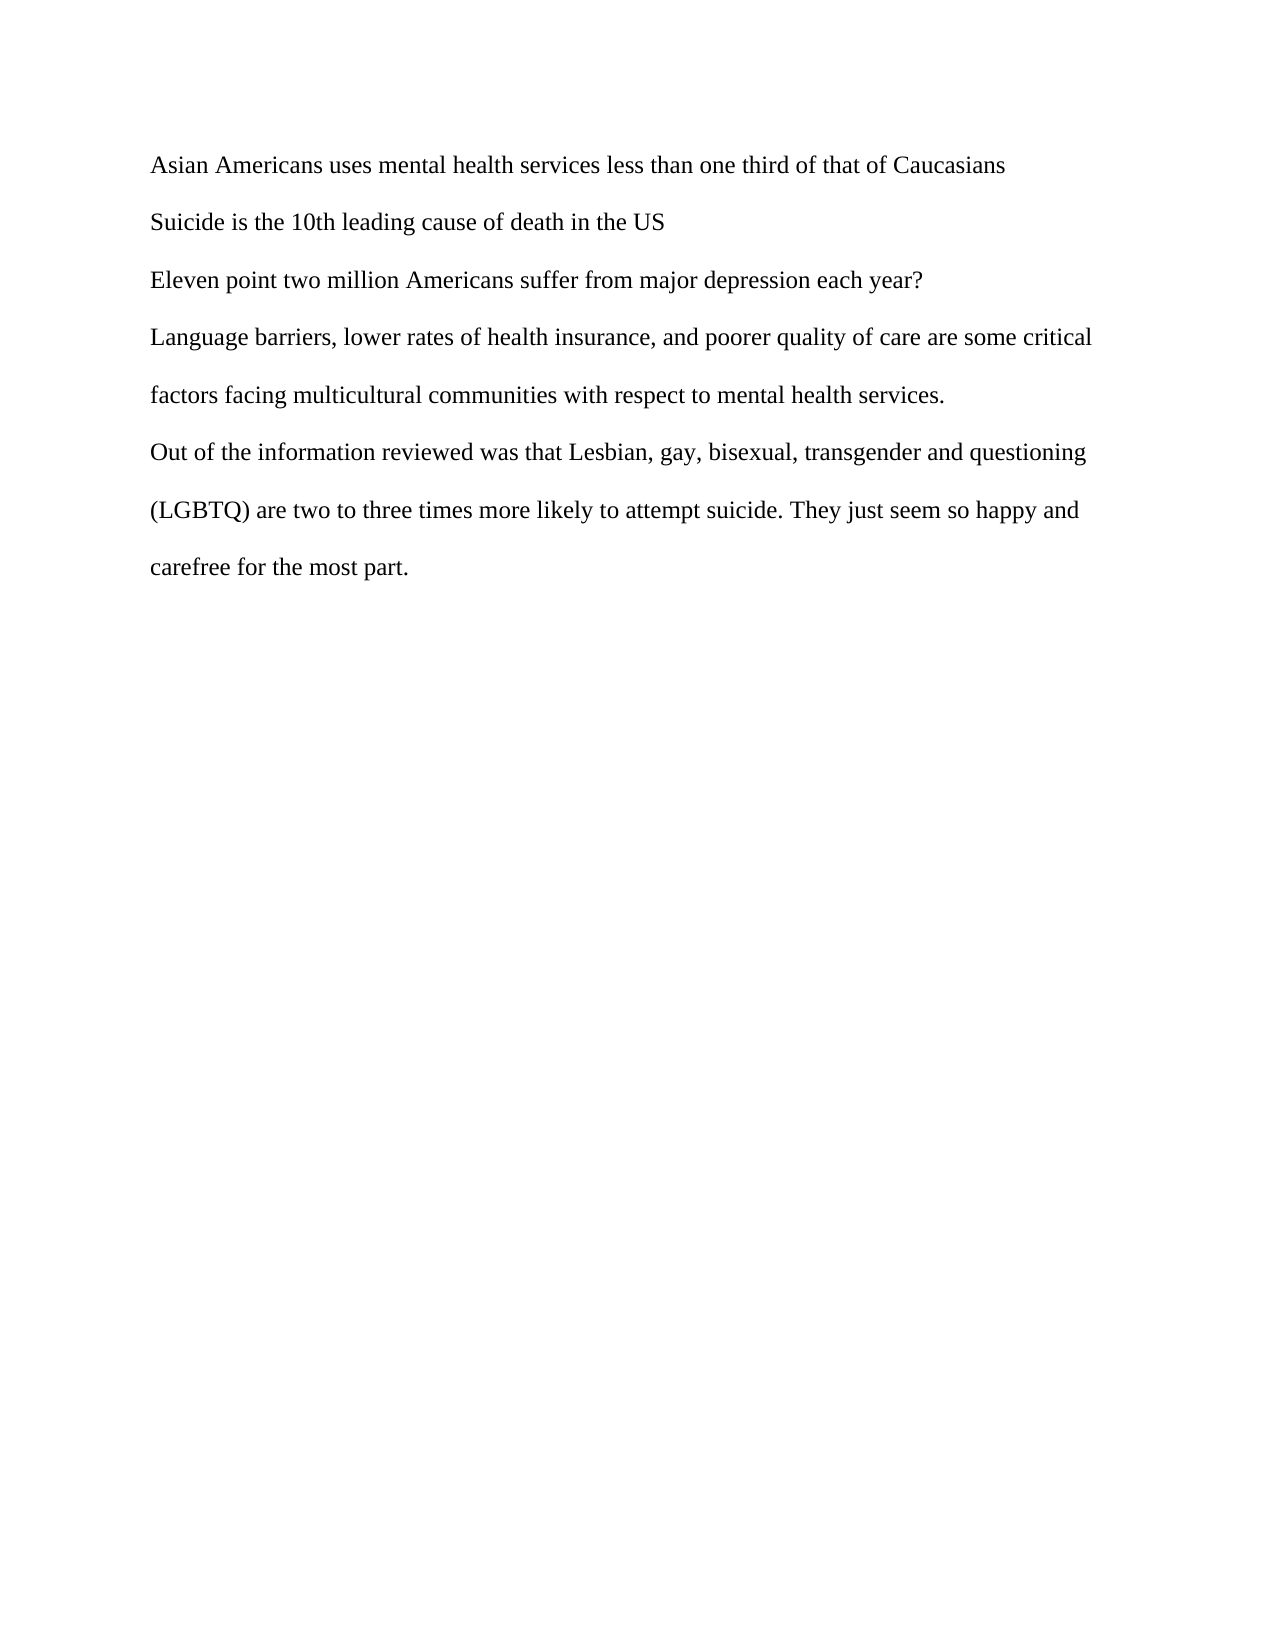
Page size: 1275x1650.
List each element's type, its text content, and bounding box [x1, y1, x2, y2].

text Asian Americans uses mental health services less than one third of that of Caucasians [150, 150, 1125, 179]
text Out of the information reviewed was that Lesbian, gay, bisexual, transgender and questioning (LGBTQ) are two to three times more likely to attempt suicide. They just seem so happy and carefree for the most part. [150, 437, 1125, 581]
text Suicide is the 10th leading cause of death in the US [150, 207, 1125, 236]
text Eleven point two million Americans suffer from major depression each year? [150, 265, 1125, 294]
text Language barriers, lower rates of health insurance, and poorer quality of care are some critical factors facing multicultural communities with respect to mental health services. [150, 322, 1125, 409]
